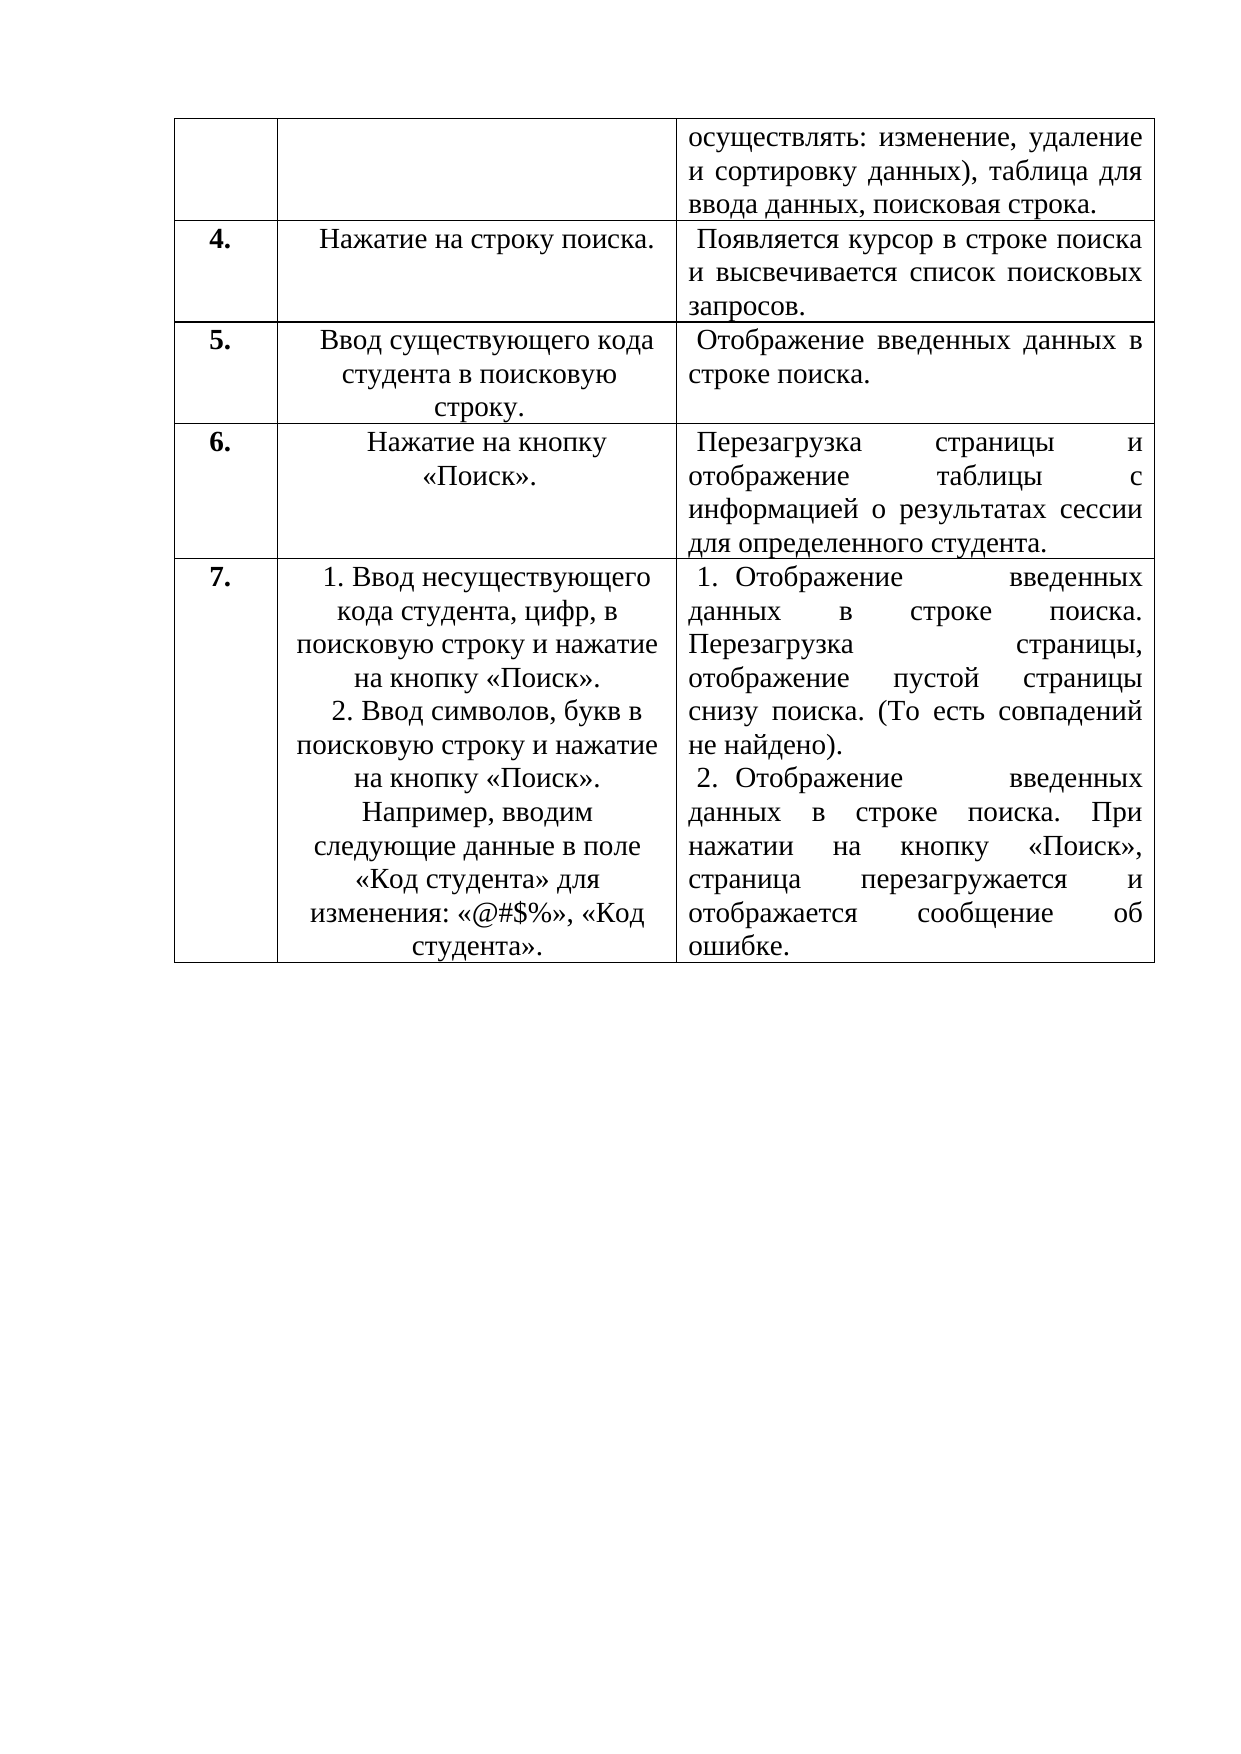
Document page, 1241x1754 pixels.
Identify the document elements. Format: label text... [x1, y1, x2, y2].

table_cell Ввод несуществующего кода студента, цифр, в поисковую строку и нажатие на кнопку «Поиск». Ввод символов, букв в поисковую строку и нажатие на кнопку «Поиск». Например, вводим следующие данные в поле «Код студента» для изменения: «@#$%», «Код студента». [278, 559, 676, 962]
table_cell 4. [175, 221, 277, 321]
table_cell 5. [175, 323, 277, 423]
table_cell 6. [175, 424, 277, 558]
table_cell 3. [175, 119, 277, 220]
table_cell 7. [175, 559, 277, 962]
table_cell Нажатие на строку поиска. [278, 221, 676, 321]
table_cell Появляется курсор в строке поиска и высвечивается список поисковых запросов. [677, 221, 1154, 321]
table_cell Отображение введенных данных в строке поиска. [677, 323, 1154, 423]
table_cell Ввод существующего кода студента в поисковую строку. [278, 323, 676, 423]
table_cell Перезагрузка страницы и отображение таблицы с информацией о результатах сессии для определенного студента. [677, 424, 1154, 558]
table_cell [278, 119, 676, 220]
table_cell Отображение введенных данных в строке поиска. Перезагрузка страницы, отображение пустой страницы снизу поиска. (То есть совпадений не найдено). Отображение введенных данных в строке поиска. При нажатии на кнопку «Поиск», страница перезагружается и отображается сообщение об ошибке. [677, 559, 1154, 962]
table_cell Нажатие на кнопку «Поиск». [278, 424, 676, 558]
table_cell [677, 119, 1154, 220]
